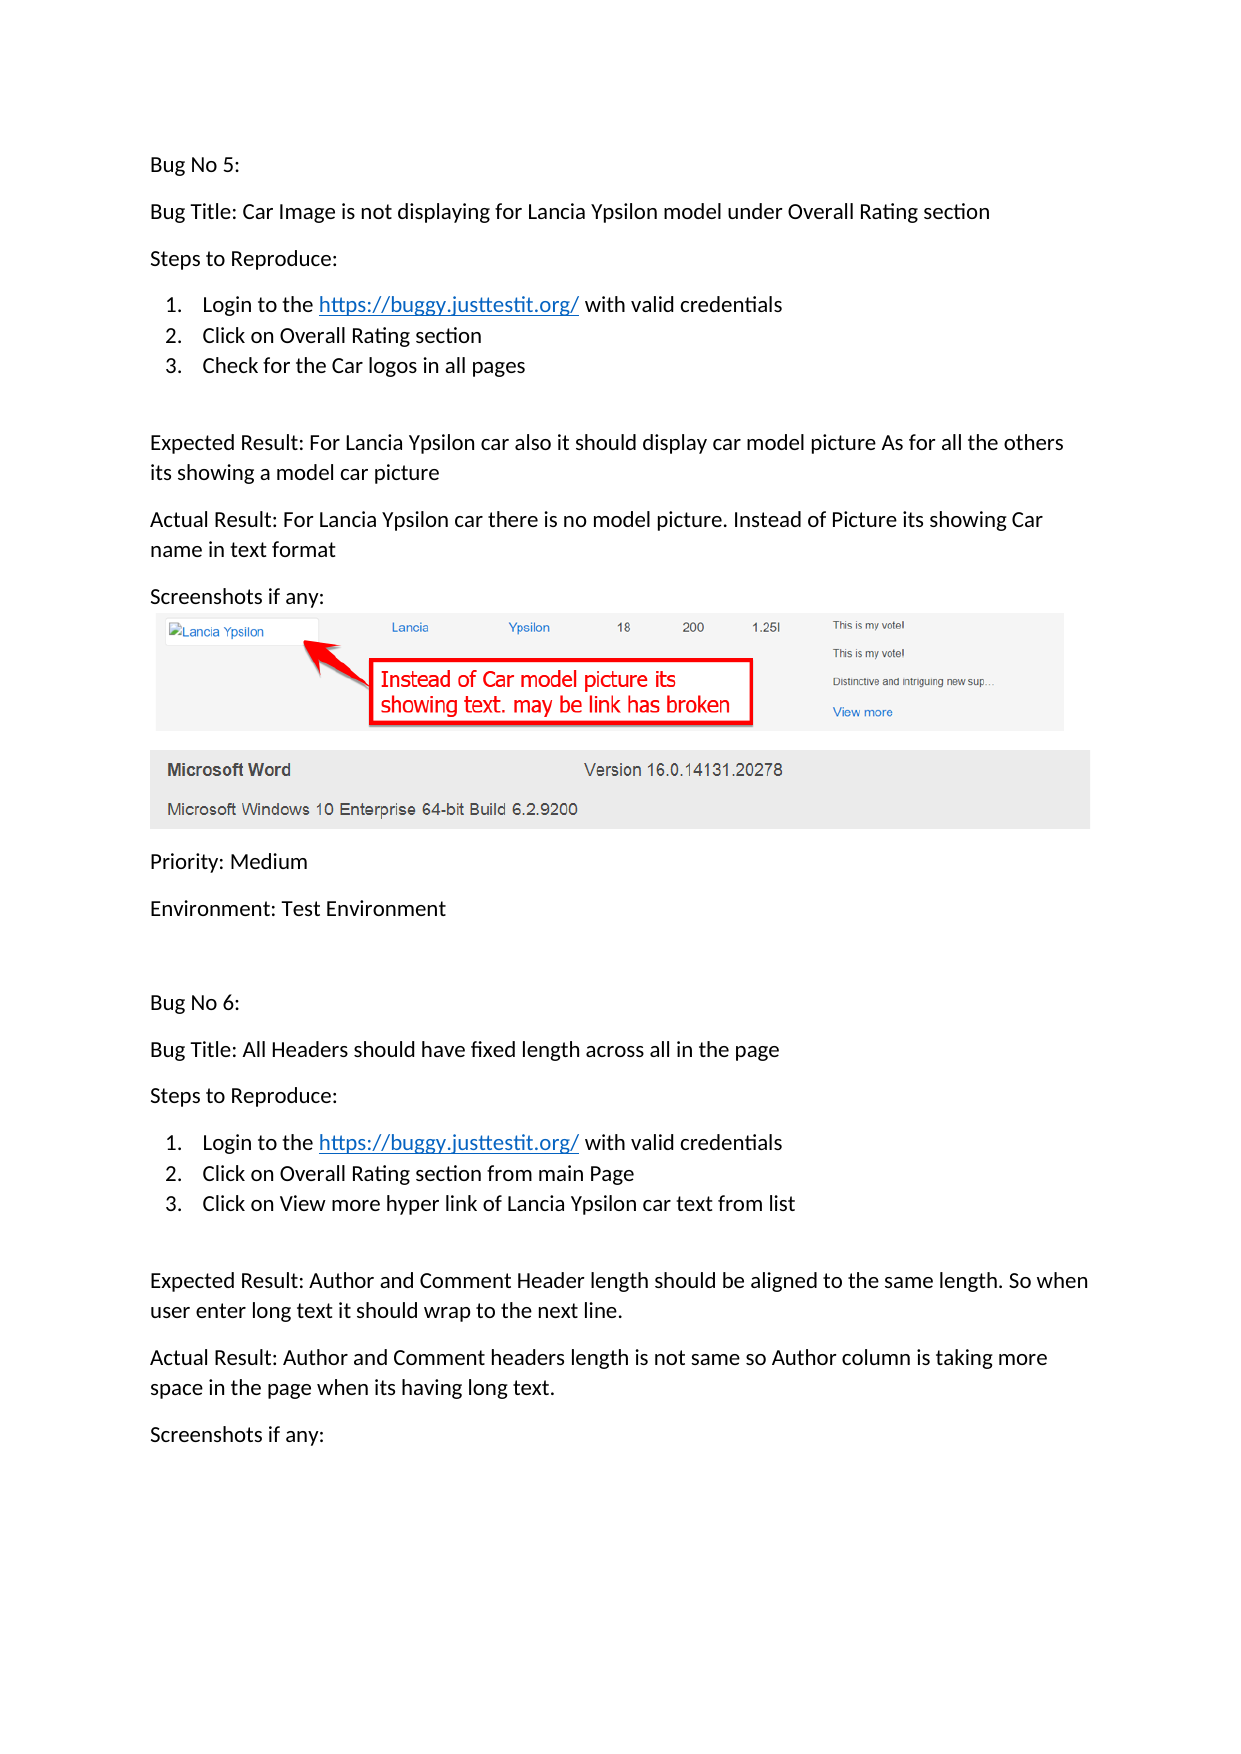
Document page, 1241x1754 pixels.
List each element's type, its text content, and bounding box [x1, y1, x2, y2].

text Bug No 5: [150, 150, 1090, 178]
list Login to the https://buggy.justtestit.org/ with valid credentials [165, 291, 1090, 319]
list Click on Overall Rating section [165, 321, 1090, 349]
text Screenshots if any: [150, 1420, 1090, 1448]
picture [150, 612, 1091, 829]
text Steps to Reproduce: [150, 244, 1090, 272]
list Check for the Car logos in all pages [165, 351, 1090, 379]
text Screenshots if any: [150, 582, 1090, 612]
list Click on Overall Rating section from main Page [165, 1159, 1090, 1187]
text Priority: Medium [150, 847, 1090, 875]
text Expected Result: For Lancia Ypsilon car also it should display car model picture As for all the others its showing a model car picture [150, 428, 1090, 486]
text Expected Result: Author and Comment Header length should be aligned to the same length. So when user enter long text it should wrap to the next line. [150, 1266, 1090, 1324]
text Bug Title: All Headers should have fixed length across all in the page [150, 1035, 1090, 1063]
text Bug Title: Car Image is not displaying for Lancia Ypsilon model under Overall Rating section [150, 197, 1090, 225]
text Steps to Reproduce: [150, 1082, 1090, 1109]
list Click on View more hyper link of Lancia Ypsilon car text from list [165, 1189, 1090, 1217]
list Login to the https://buggy.justtestit.org/ with valid credentials [165, 1128, 1090, 1156]
text Actual Result: Author and Comment headers length is not same so Author column is taking more space in the page when its having long text. [150, 1343, 1090, 1401]
text Actual Result: For Lancia Ypsilon car there is no model picture. Instead of Picture its showing Car name in text format [150, 505, 1090, 563]
text Bug No 6: [150, 988, 1090, 1016]
text Environment: Test Environment [150, 894, 1090, 922]
